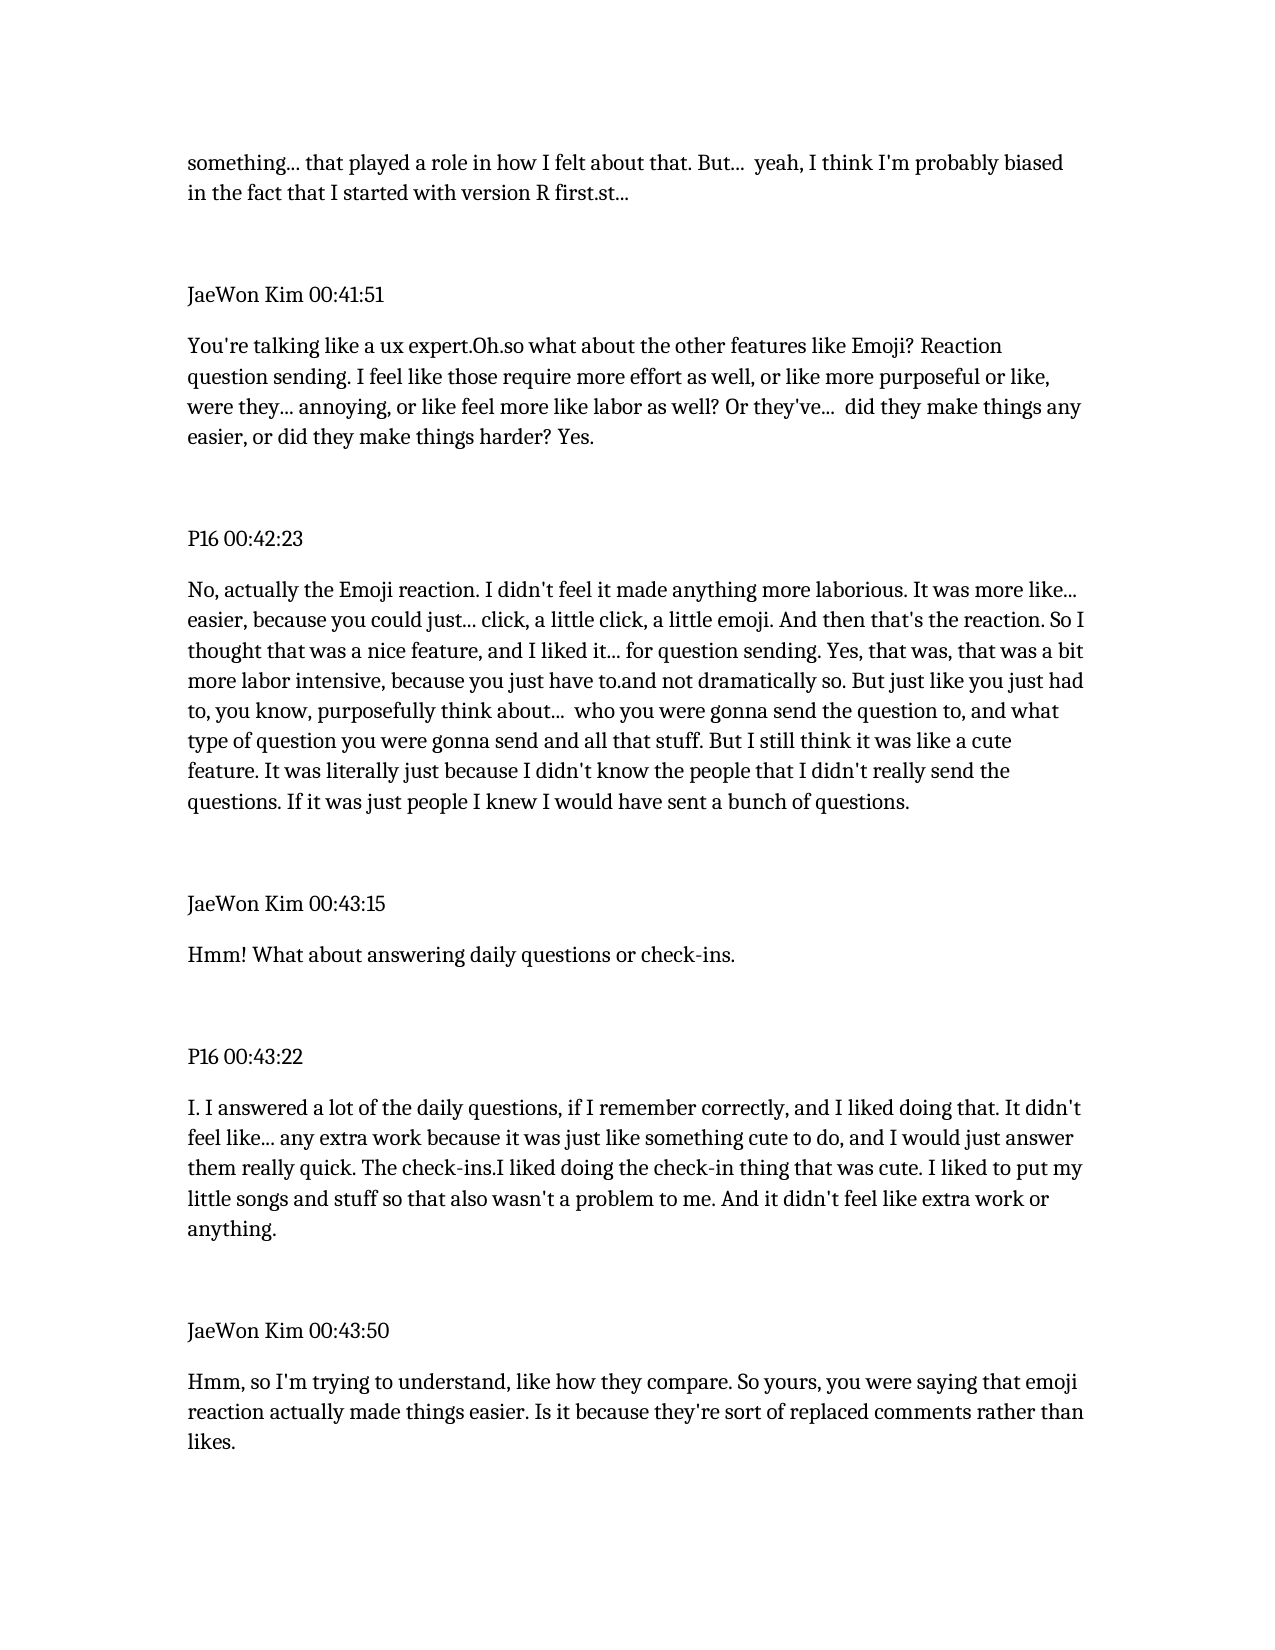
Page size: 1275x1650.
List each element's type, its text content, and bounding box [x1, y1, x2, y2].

text JaeWon Kim 00:43:50 [187, 1318, 1087, 1344]
text JaeWon Kim 00:41:51 [187, 282, 1087, 309]
text P16 00:42:23 [187, 526, 1087, 552]
text Hmm, so I'm trying to understand, like how they compare. So yours, you were saying that emoji reaction actually made things easier. Is it because they're sort of replaced comments rather than likes. [187, 1369, 1087, 1456]
text JaeWon Kim 00:43:15 [187, 891, 1087, 917]
text No, actually the Emoji reaction. I didn't feel it made anything more laborious. It was more like... easier, because you could just... click, a little click, a little emoji. And then that's the reaction. So I thought that was a nice feature, and I liked it... for question sending. Yes, that was, that was a bit more labor intensive, because you just have to.and not dramatically so. But just like you just had to, you know, purposefully think about... who you were gonna send the question to, and what type of question you were gonna send and all that stuff. But I still think it was like a cute feature. It was literally just because I didn't know the people that I didn't really send the questions. If it was just people I knew I would have sent a bunch of questions. [187, 577, 1087, 815]
text Hmm! What about answering daily questions or check-ins. [187, 942, 1087, 968]
text You're talking like a ux expert.Oh.so what about the other features like Emoji? Reaction question sending. I feel like those require more effort as well, or like more purposeful or like, were they... annoying, or like feel more like labor as well? Or they've... did they make things any easier, or did they make things harder? Yes. [187, 333, 1087, 450]
text P16 00:43:22 [187, 1044, 1087, 1070]
text I. I answered a lot of the daily questions, if I remember correctly, and I liked doing that. It didn't feel like... any extra work because it was just like something cute to do, and I would just answer them really quick. The check-ins.I liked doing the check-in thing that was cute. I liked to put my little songs and stuff so that also wasn't a problem to me. And it didn't feel like extra work or anything. [187, 1095, 1087, 1242]
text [187, 150, 1087, 207]
